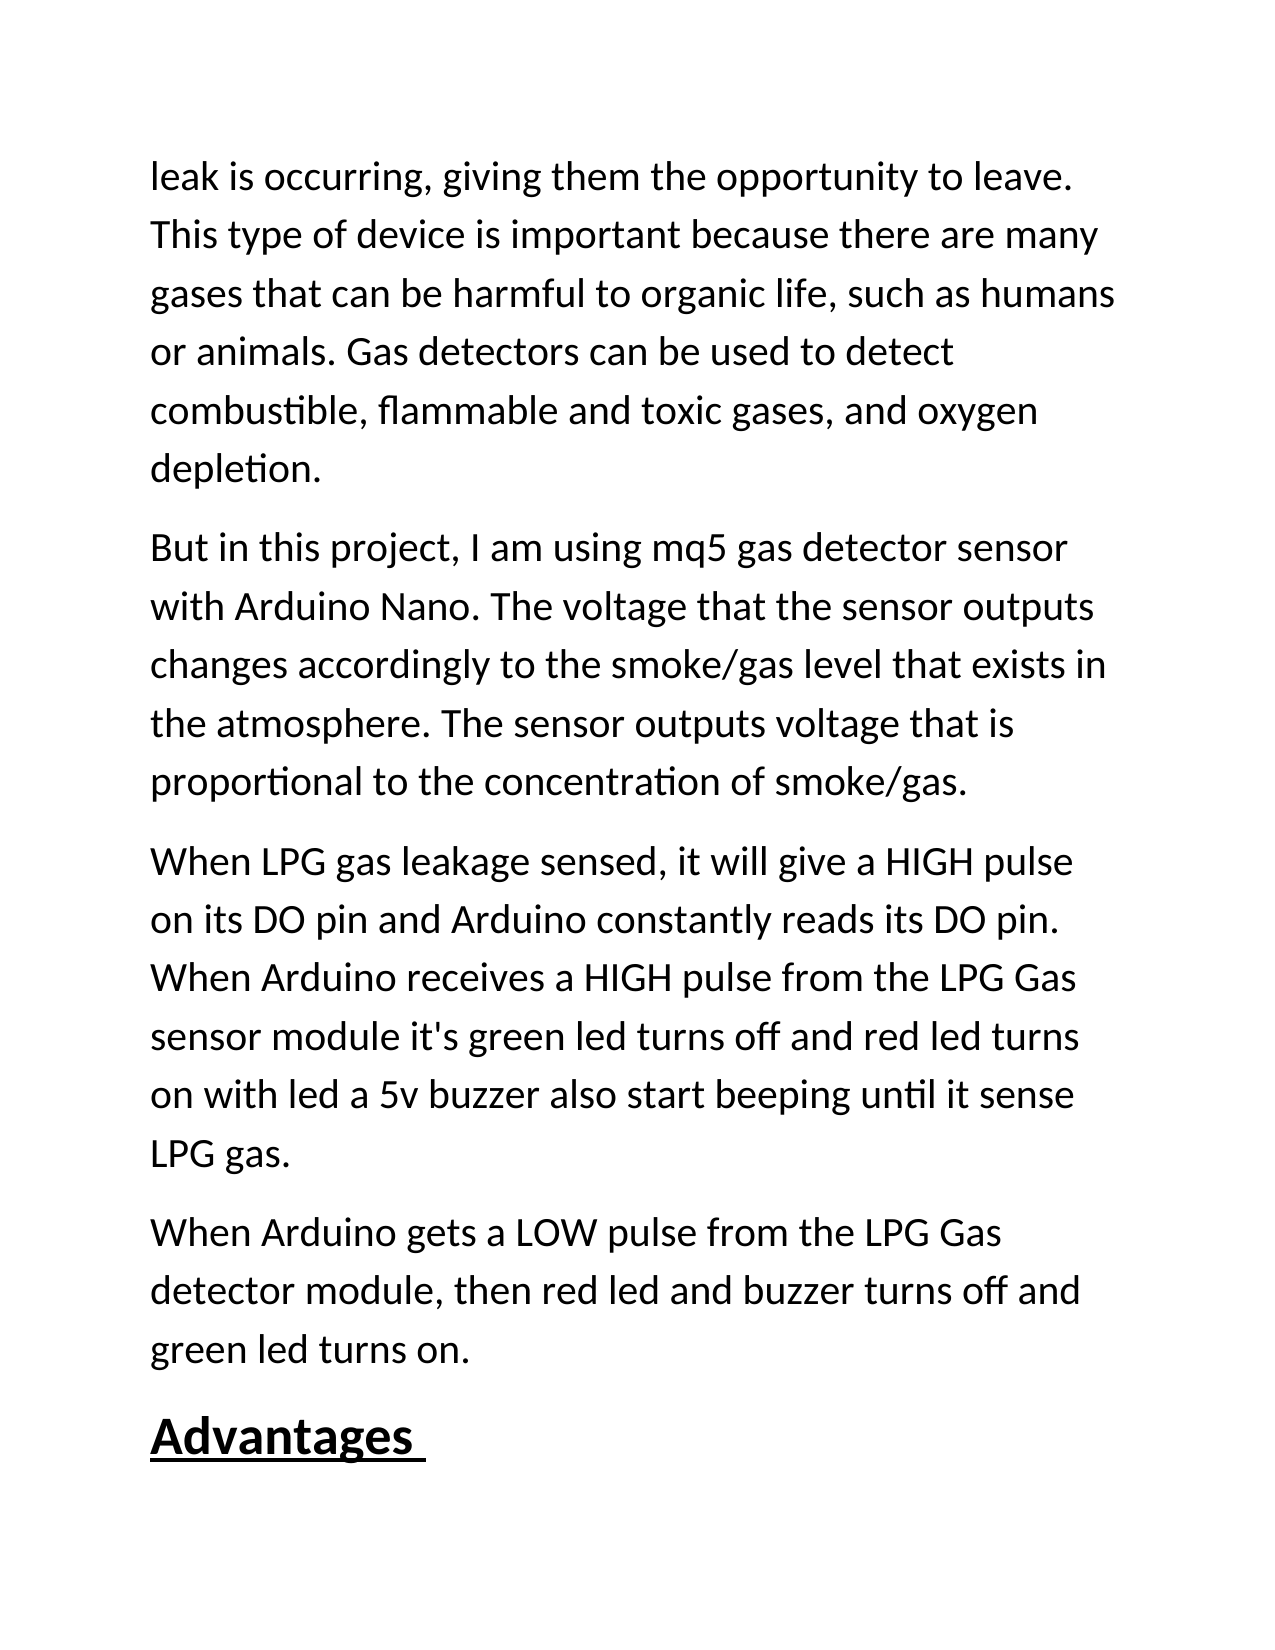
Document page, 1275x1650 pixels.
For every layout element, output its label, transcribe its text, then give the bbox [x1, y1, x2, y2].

text When Arduino gets a LOW pulse from the LPG Gas detector module, then red led and buzzer turns off and green led turns on. [150, 1206, 1125, 1374]
text Advantages [150, 1402, 1125, 1468]
text But in this project, I am using mq5 gas detector sensor with Arduino Nano. The voltage that the sensor outputs changes accordingly to the smoke/gas level that exists in the atmosphere. The sensor outputs voltage that is proportional to the concentration of smoke/gas. [150, 521, 1125, 806]
text When LPG gas leakage sensed, it will give a HIGH pulse on its DO pin and Arduino constantly reads its DO pin. When Arduino receives a HIGH pulse from the LPG Gas sensor module it's green led turns off and red led turns on with led a 5v buzzer also start beeping until it sense LPG gas. [150, 834, 1125, 1177]
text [150, 150, 1125, 493]
